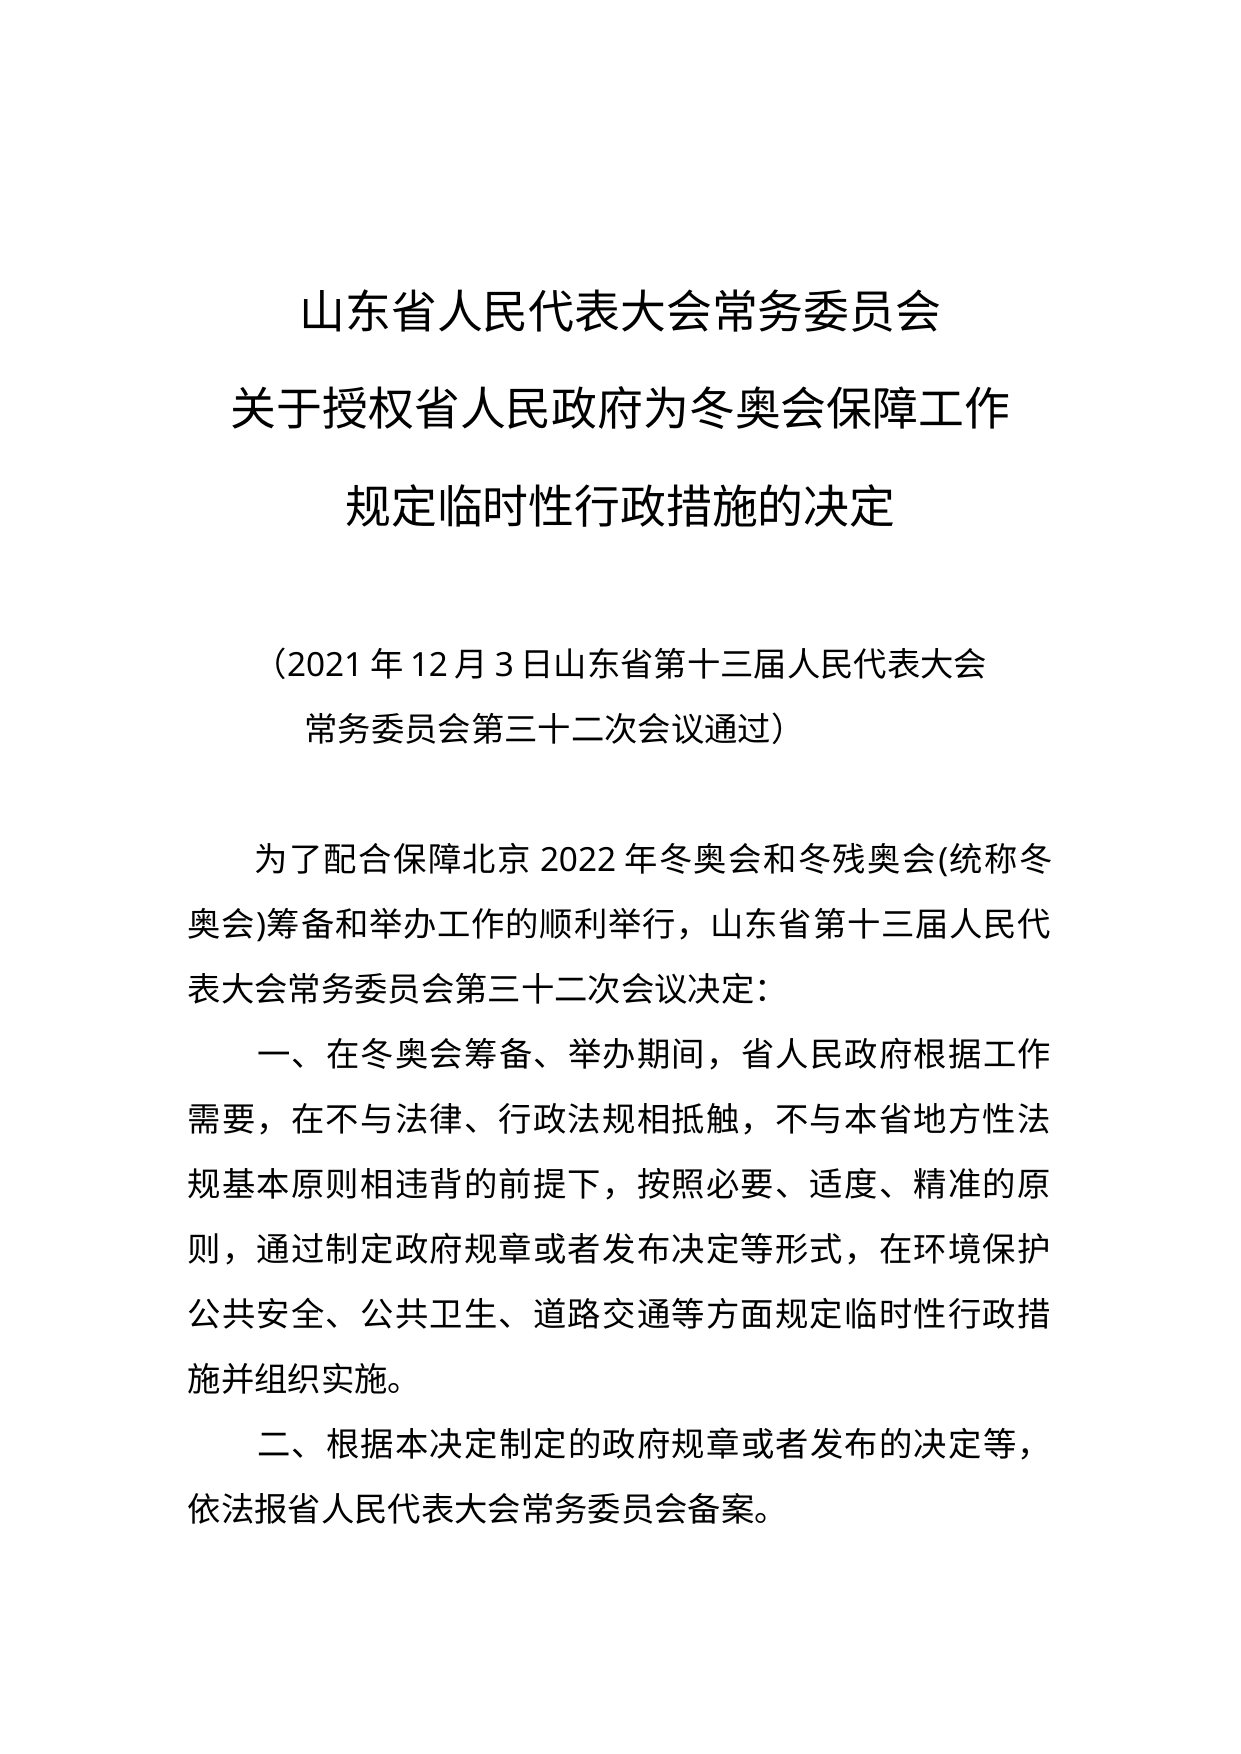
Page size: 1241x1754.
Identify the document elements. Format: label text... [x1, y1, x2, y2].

text 二、根据本决定制定的政府规章或者发布的决定等，依法报省人民代表大会常务委员会备案。 [187, 1409, 1053, 1539]
text 山东省人民代表大会常务委员会 [187, 259, 1053, 357]
text 常务委员会第三十二次会议通过） [187, 694, 1053, 759]
text 为了配合保障北京2022年冬奥会和冬残奥会(统称冬奥会)筹备和举办工作的顺利举行，山东省第十三届人民代表大会常务委员会第三十二次会议决定： [187, 824, 1053, 1019]
text 规定临时性行政措施的决定 [187, 454, 1053, 552]
text 一、在冬奥会筹备、举办期间，省人民政府根据工作需要，在不与法律、行政法规相抵触，不与本省地方性法规基本原则相违背的前提下，按照必要、适度、精准的原则，通过制定政府规章或者发布决定等形式，在环境保护、公共安全、公共卫生、道路交通等方面规定临时性行政措施并组织实施。 [187, 1019, 1053, 1409]
text （2021年12月3日山东省第十三届人民代表大会 [187, 629, 1053, 694]
text 关于授权省人民政府为冬奥会保障工作 [187, 357, 1053, 454]
